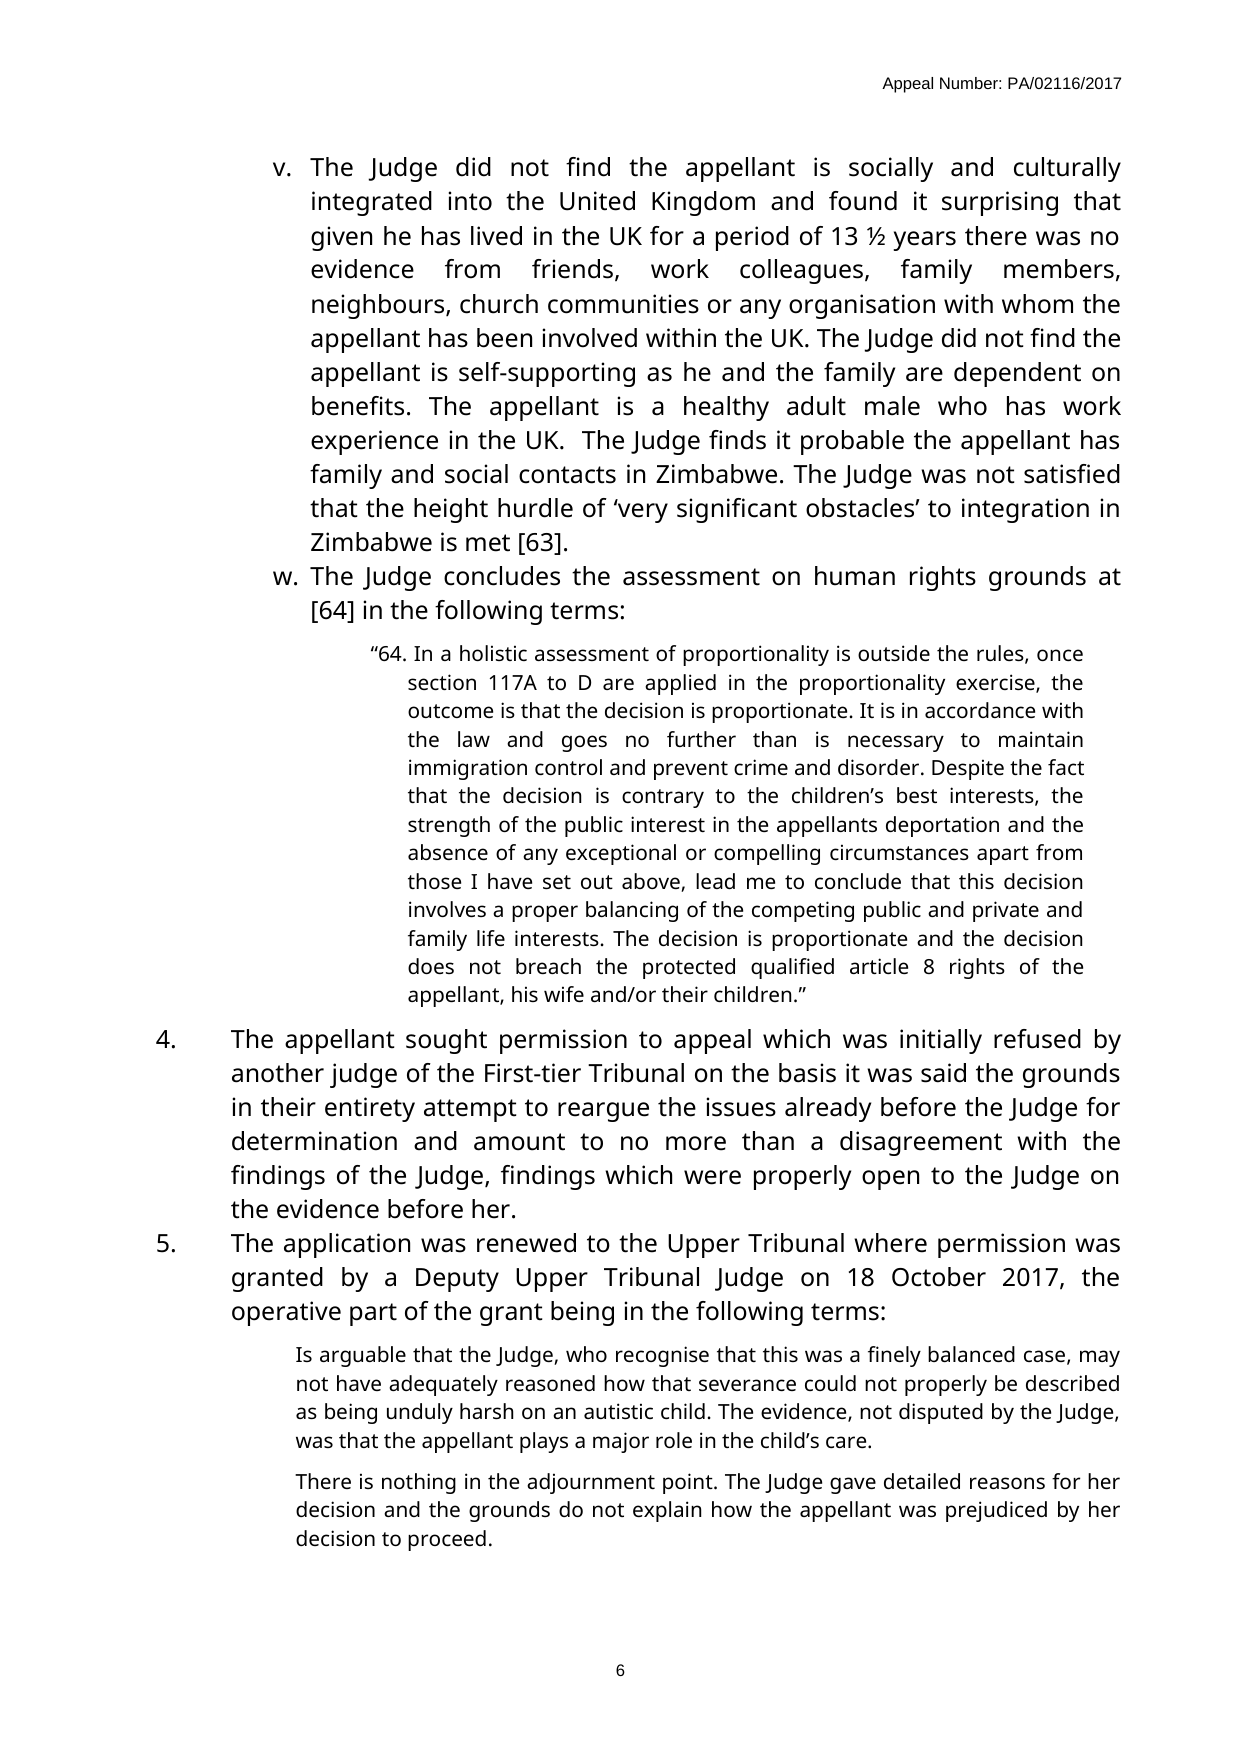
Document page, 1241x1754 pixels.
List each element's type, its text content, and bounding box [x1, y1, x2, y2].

list The Judge concludes the assessment on human rights grounds at [64] in the following terms: [273, 559, 1122, 627]
list The application was renewed to the Upper Tribunal where permission was granted by a Deputy Upper Tribunal Judge on 18 October 2017, the operative part of the grant being in the following terms: [156, 1226, 1122, 1328]
list The Judge did not find the appellant is socially and culturally integrated into the United Kingdom and found it surprising that given he has lived in the UK for a period of 13 ½ years there was no evidence from friends, work colleagues, family members, neighbours, church communities or any organisation with whom the appellant has been involved within the UK. The Judge did not find the appellant is self-supporting as he and the family are dependent on benefits. The appellant is a healthy adult male who has work experience in the UK. The Judge finds it probable the appellant has family and social contacts in Zimbabwe. The Judge was not satisfied that the height hurdle of ‘very significant obstacles’ to integration in Zimbabwe is met [63]. [273, 150, 1122, 559]
text Is arguable that the Judge, who recognise that this was a finely balanced case, may not have adequately reasoned how that severance could not properly be described as being unduly harsh on an autistic child. The evidence, not disputed by the Judge, was that the appellant plays a major role in the child’s care. [295, 1341, 1122, 1454]
text There is nothing in the adjournment point. The Judge gave detailed reasons for her decision and the grounds do not explain how the appellant was prejudiced by her decision to proceed. [295, 1467, 1122, 1552]
list The appellant sought permission to appeal which was initially refused by another judge of the First-tier Tribunal on the basis it was said the grounds in their entirety attempt to reargue the issues already before the Judge for determination and amount to no more than a disagreement with the findings of the Judge, findings which were properly open to the Judge on the evidence before her. [156, 1022, 1122, 1226]
text “64. In a holistic assessment of proportionality is outside the rules, once section 117A to D are applied in the proportionality exercise, the outcome is that the decision is proportionate. It is in accordance with the law and goes no further than is necessary to maintain immigration control and prevent crime and disorder. Despite the fact that the decision is contrary to the children’s best interests, the strength of the public interest in the appellants deportation and the absence of any exceptional or compelling circumstances apart from those I have set out above, lead me to conclude that this decision involves a proper balancing of the competing public and private and family life interests. The decision is proportionate and the decision does not breach the protected qualified article 8 rights of the appellant, his wife and/or their children.” [370, 639, 1085, 1009]
